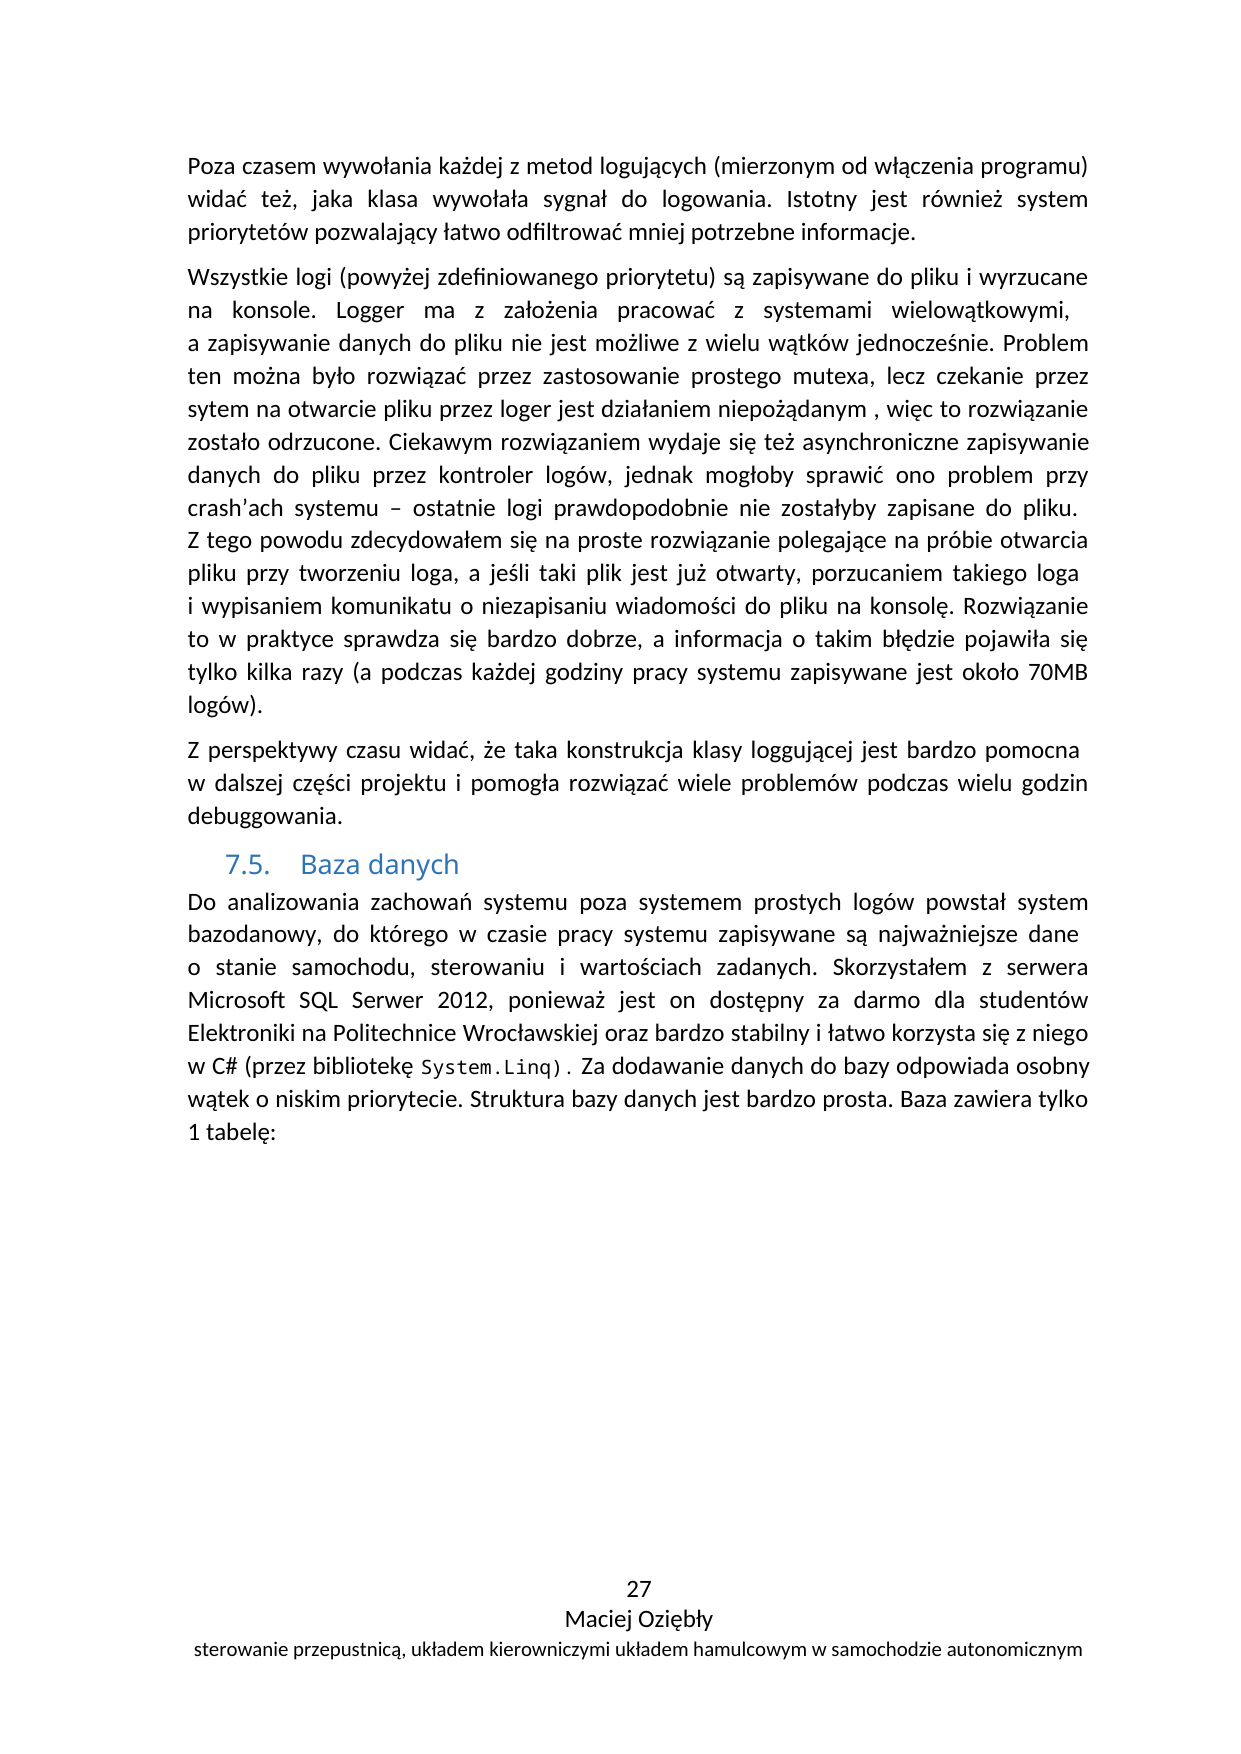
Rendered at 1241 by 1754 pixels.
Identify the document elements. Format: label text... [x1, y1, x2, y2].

text Z perspektywy czasu widać, że taka konstrukcja klasy loggującej jest bardzo pomocna w dalszej części projektu i pomogła rozwiązać wiele problemów podczas wielu godzin debuggowania. [187, 734, 1090, 831]
text Poza czasem wywołania każdej z metod logujących (mierzonym od włączenia programu) widać też, jaka klasa wywołała sygnał do logowania. Istotny jest również system priorytetów pozwalający łatwo odfiltrować mniej potrzebne informacje. [187, 150, 1090, 246]
text Do analizowania zachowań systemu poza systemem prostych logów powstał system bazodanowy, do którego w czasie pracy systemu zapisywane są najważniejsze dane o stanie samochodu, sterowaniu i wartościach zadanych. Skorzystałem z serwera Microsoft SQL Serwer 2012, ponieważ jest on dostępny za darmo dla studentów Elektroniki na Politechnice Wrocławskiej oraz bardzo stabilny i łatwo korzysta się z niego w C# (przez bibliotekę System.Linq). Za dodawanie danych do bazy odpowiada osobny wątek o niskim priorytecie. Struktura bazy danych jest bardzo prosta. Baza zawiera tylko 1 tabelę: [187, 886, 1090, 1147]
subtitle Baza danych [225, 846, 1090, 883]
text Wszystkie logi (powyżej zdefiniowanego priorytetu) są zapisywane do pliku i wyrzucane na konsole. Logger ma z założenia pracować z systemami wielowątkowymi, a zapisywanie danych do pliku nie jest możliwe z wielu wątków jednocześnie. Problem ten można było rozwiązać przez zastosowanie prostego mutexa, lecz czekanie przez sytem na otwarcie pliku przez loger jest działaniem niepożądanym , więc to rozwiązanie zostało odrzucone. Ciekawym rozwiązaniem wydaje się też asynchroniczne zapisywanie danych do pliku przez kontroler logów, jednak mogłoby sprawić ono problem przy crash’ach systemu – ostatnie logi prawdopodobnie nie zostałyby zapisane do pliku. Z tego powodu zdecydowałem się na proste rozwiązanie polegające na próbie otwarcia pliku przy tworzeniu loga, a jeśli taki plik jest już otwarty, porzucaniem takiego loga i wypisaniem komunikatu o niezapisaniu wiadomości do pliku na konsolę. Rozwiązanie to w praktyce sprawdza się bardzo dobrze, a informacja o takim błędzie pojawiła się tylko kilka razy (a podczas każdej godziny pracy systemu zapisywane jest około 70MB logów). [187, 261, 1090, 720]
